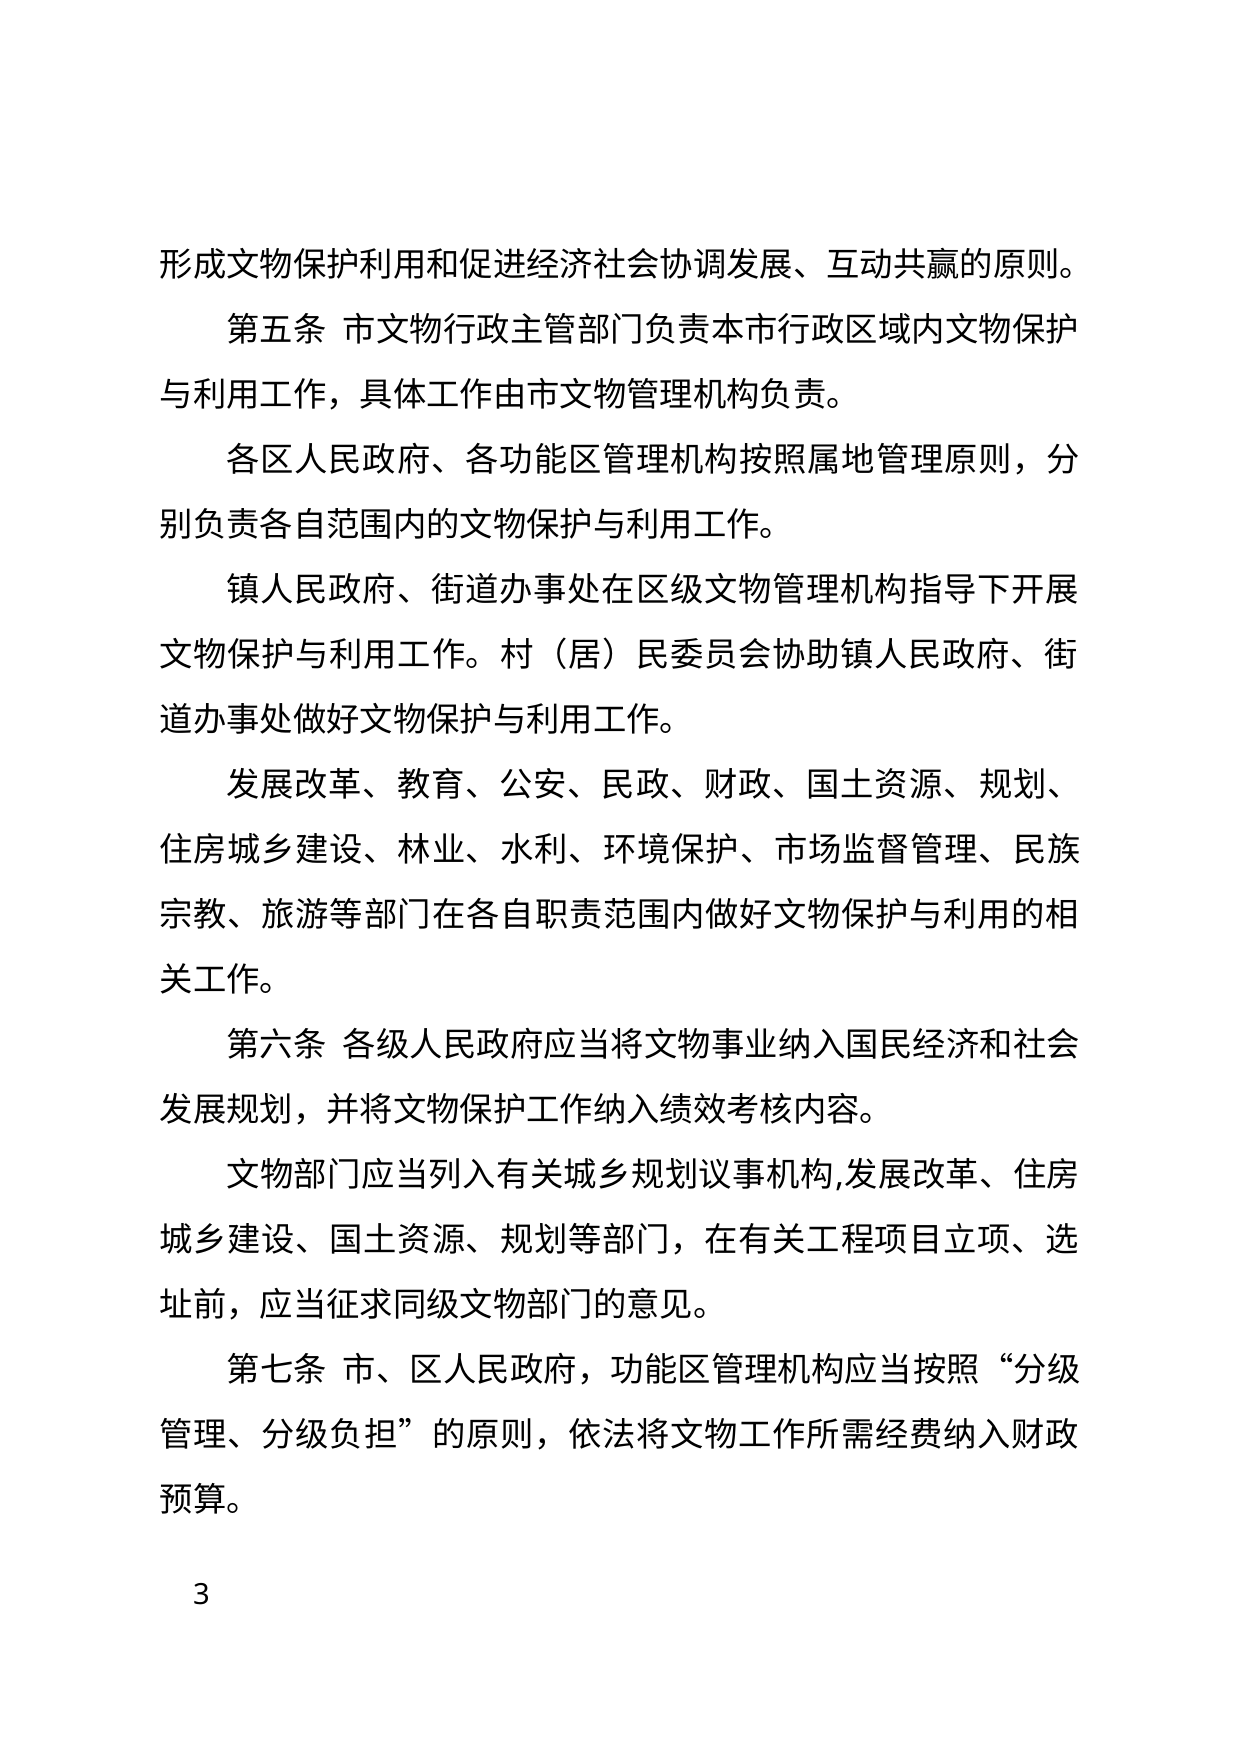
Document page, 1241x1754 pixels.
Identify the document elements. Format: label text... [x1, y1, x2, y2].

text 第六条 各级人民政府应当将文物事业纳入国民经济和社会发展规划，并将文物保护工作纳入绩效考核内容。 [159, 1009, 1081, 1139]
text 各区人民政府、各功能区管理机构按照属地管理原则，分别负责各自范围内的文物保护与利用工作。 [159, 424, 1081, 554]
text 第七条 市、区人民政府，功能区管理机构应当按照“分级管理、分级负担”的原则，依法将文物工作所需经费纳入财政预算。 [159, 1334, 1081, 1529]
text 镇人民政府、街道办事处在区级文物管理机构指导下开展文物保护与利用工作。村（居）民委员会协助镇人民政府、街道办事处做好文物保护与利用工作。 [159, 554, 1081, 749]
text 文物部门应当列入有关城乡规划议事机构,发展改革、住房城乡建设、国土资源、规划等部门，在有关工程项目立项、选址前，应当征求同级文物部门的意见。 [159, 1139, 1081, 1334]
text 发展改革、教育、公安、民政、财政、国土资源、规划、住房城乡建设、林业、水利、环境保护、市场监督管理、民族宗教、旅游等部门在各自职责范围内做好文物保护与利用的相关工作。 [159, 749, 1081, 1009]
text 第五条 市文物行政主管部门负责本市行政区域内文物保护与利用工作，具体工作由市文物管理机构负责。 [159, 294, 1081, 424]
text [159, 229, 1081, 294]
